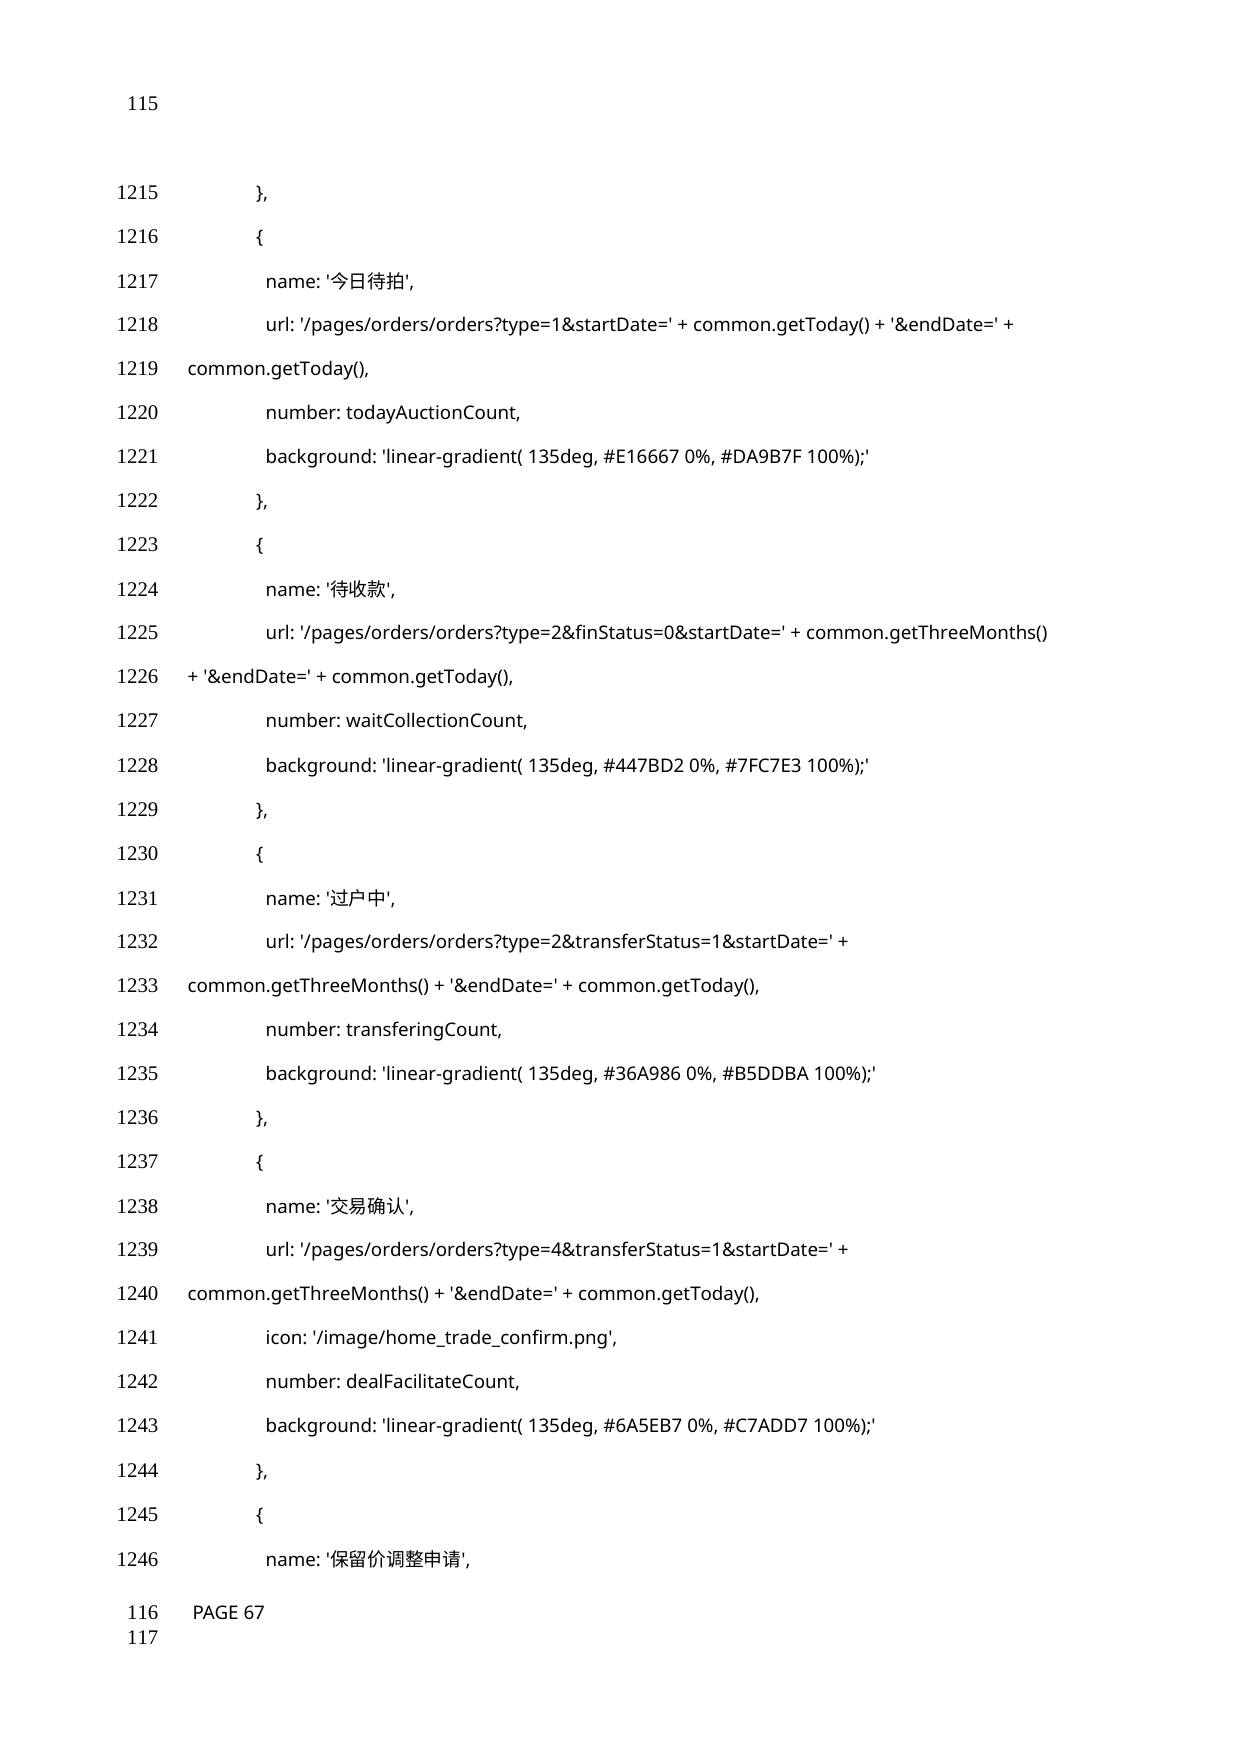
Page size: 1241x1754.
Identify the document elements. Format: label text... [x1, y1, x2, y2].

text number: waitCollectionCount, [187, 698, 1053, 743]
text background: 'linear-gradient( 135deg, #6A5EB7 0%, #C7ADD7 100%);' [187, 1403, 1053, 1448]
text name: '过户中', [187, 875, 1053, 919]
text icon: '/image/home_trade_confirm.png', [187, 1315, 1053, 1359]
text { [187, 214, 1053, 258]
text url: '/pages/orders/orders?type=1&startDate=' + common.getToday() + '&endDate=' + common.getToday(), [187, 302, 1053, 390]
text number: todayAuctionCount, [187, 390, 1053, 434]
text }, [187, 1095, 1053, 1139]
text background: 'linear-gradient( 135deg, #E16667 0%, #DA9B7F 100%);' [187, 434, 1053, 478]
text name: '保留价调整申请', [187, 1536, 1053, 1580]
text number: transferingCount, [187, 1007, 1053, 1051]
text url: '/pages/orders/orders?type=4&transferStatus=1&startDate=' + common.getThreeMonths() + '&endDate=' + common.getToday(), [187, 1227, 1053, 1315]
text }, [187, 478, 1053, 522]
text number: dealFacilitateCount, [187, 1359, 1053, 1403]
text background: 'linear-gradient( 135deg, #447BD2 0%, #7FC7E3 100%);' [187, 743, 1053, 787]
text name: '今日待拍', [187, 258, 1053, 302]
text }, [187, 170, 1053, 214]
text name: '交易确认', [187, 1183, 1053, 1227]
text url: '/pages/orders/orders?type=2&transferStatus=1&startDate=' + common.getThreeMonths() + '&endDate=' + common.getToday(), [187, 919, 1053, 1007]
text { [187, 1139, 1053, 1183]
text { [187, 831, 1053, 875]
text url: '/pages/orders/orders?type=2&finStatus=0&startDate=' + common.getThreeMonths() + '&endDate=' + common.getToday(), [187, 610, 1053, 698]
text }, [187, 787, 1053, 831]
text background: 'linear-gradient( 135deg, #36A986 0%, #B5DDBA 100%);' [187, 1051, 1053, 1095]
text { [187, 522, 1053, 566]
text }, [187, 1448, 1053, 1492]
text { [187, 1492, 1053, 1536]
text name: '待收款', [187, 566, 1053, 610]
